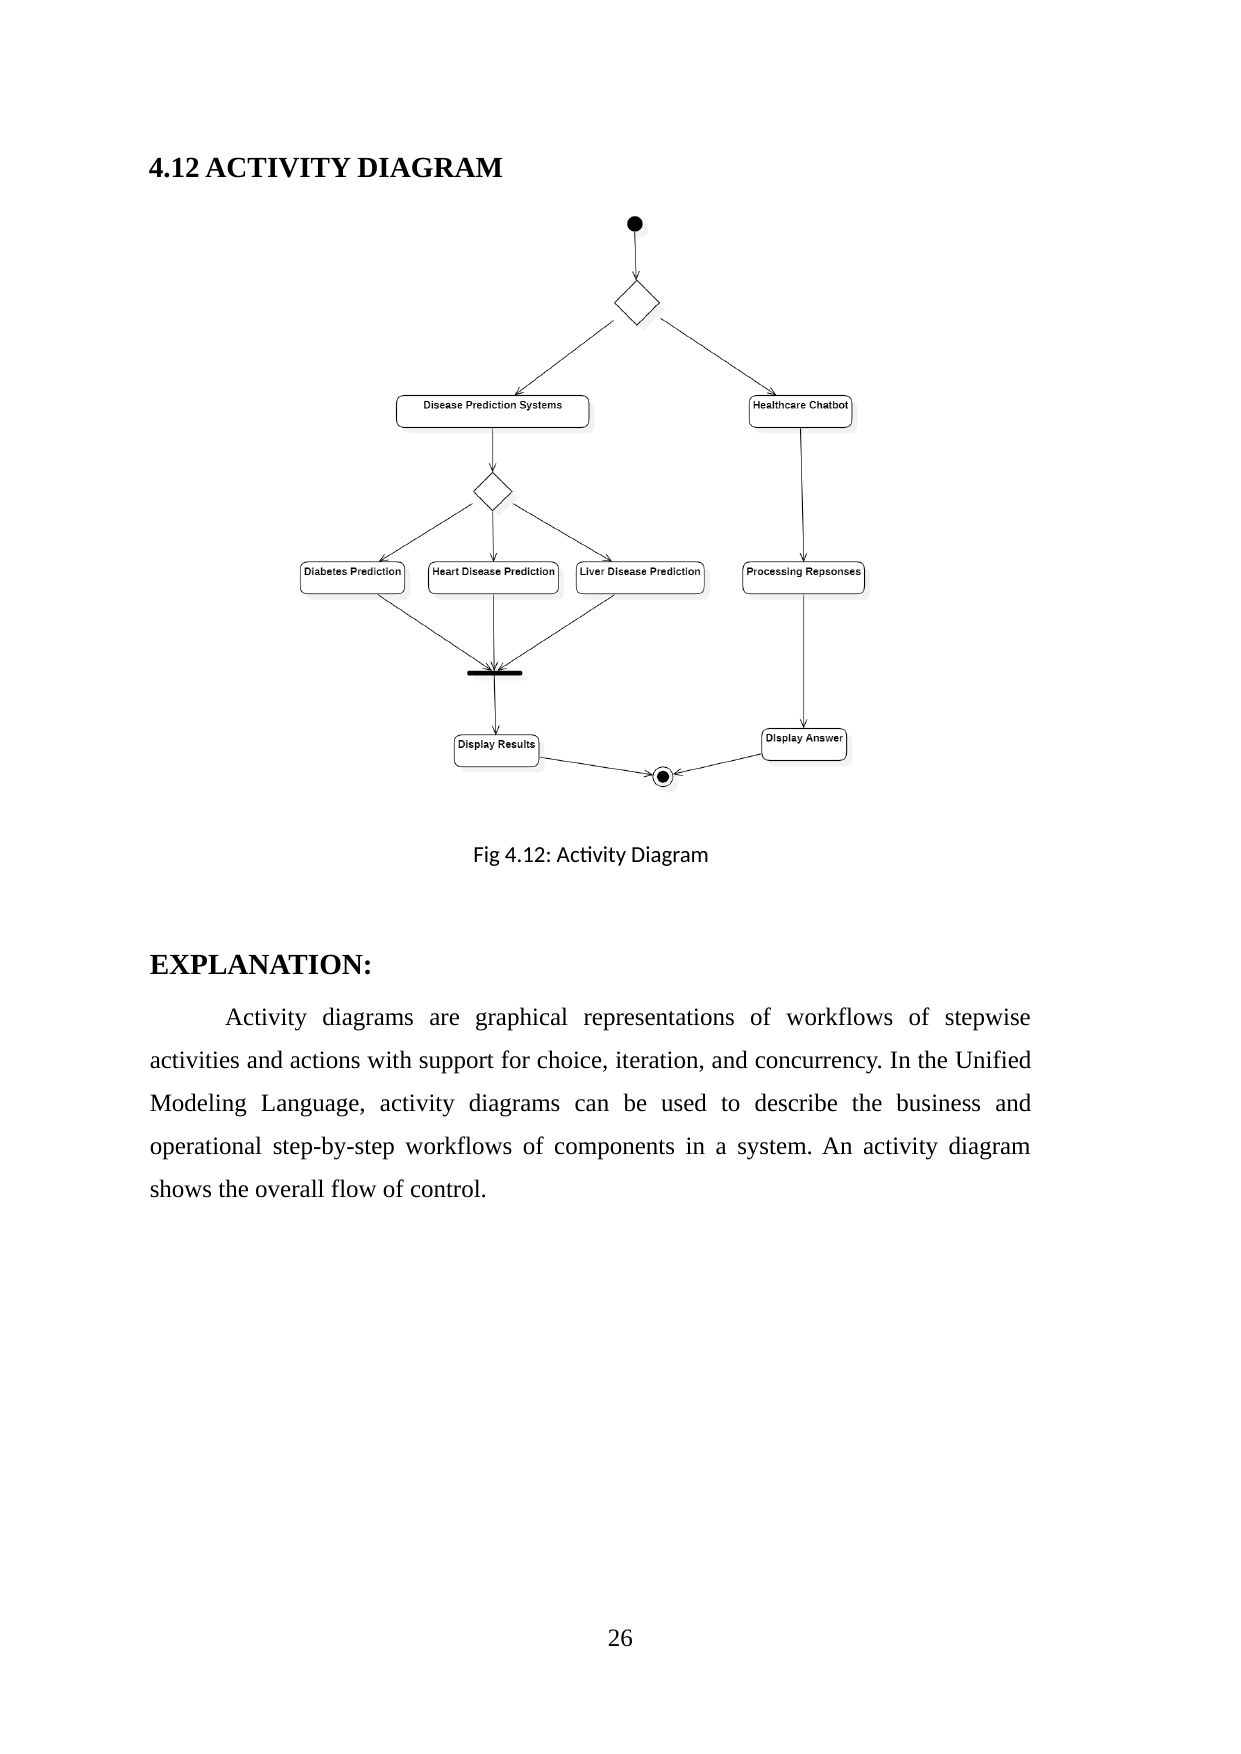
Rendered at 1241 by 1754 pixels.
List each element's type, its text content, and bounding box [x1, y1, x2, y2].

picture [292, 208, 896, 818]
subtitle 4.12 ACTIVITY DIAGRAM [148, 150, 1090, 183]
text EXPLANATION: [149, 947, 1090, 981]
text Fig 4.12: Activity Diagram [167, 840, 1015, 868]
text Activity diagrams are graphical representations of workflows of stepwise activities and actions with support for choice, iteration, and concurrency. In the Unified Modeling Language, activity diagrams can be used to describe the business and operational step-by-step workflows of components in a system. An activity diagram shows the overall flow of control. [149, 1002, 1032, 1203]
